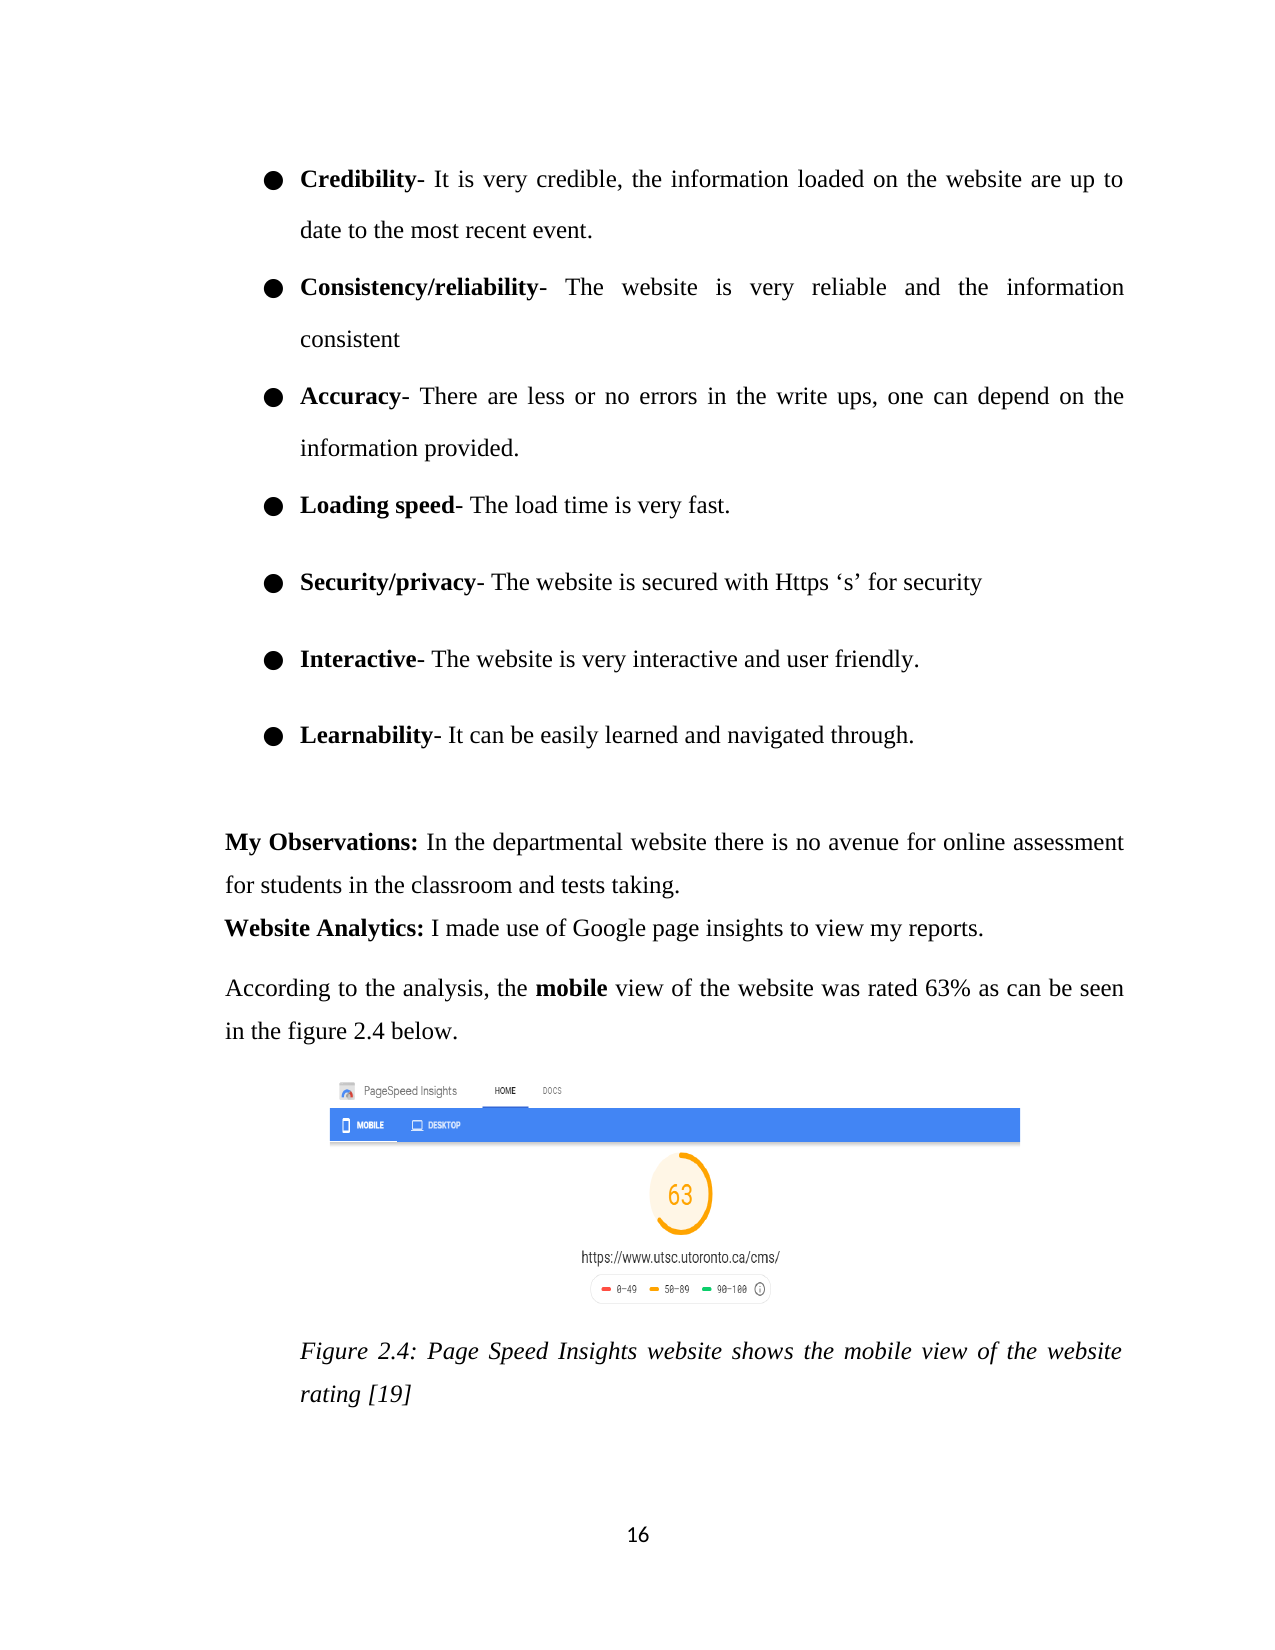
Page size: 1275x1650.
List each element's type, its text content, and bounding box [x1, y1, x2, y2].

list Consistency/reliability- The website is very reliable and the information consistent [262, 259, 1125, 353]
list Accuracy- There are less or no errors in the write ups, one can depend on the information provided. [262, 367, 1125, 462]
picture [329, 1075, 1021, 1306]
text According to the analysis, the mobile view of the website was rated 63% as can be seen in the figure 2.4 below. [225, 973, 1125, 1045]
list Learnability- It can be easily learned and navigated through. [262, 707, 1125, 758]
list Credibility- It is very credible, the information loaded on the website are up to date to the most recent event. [262, 150, 1125, 244]
list Security/privacy- The website is secured with Https ‘s’ for security [262, 553, 1125, 604]
list Interactive- The website is very interactive and user friendly. [262, 630, 1125, 681]
text My Observations: In the departmental website there is no avenue for online assessment for students in the classroom and tests taking. [225, 827, 1125, 899]
text Figure 2.4: Page Speed Insights website shows the mobile view of the website rating [19] [300, 1336, 1125, 1408]
text Website Analytics: I made use of Google page insights to view my reports. [224, 913, 1125, 942]
list Loading speed- The load time is very fast. [262, 476, 1125, 527]
